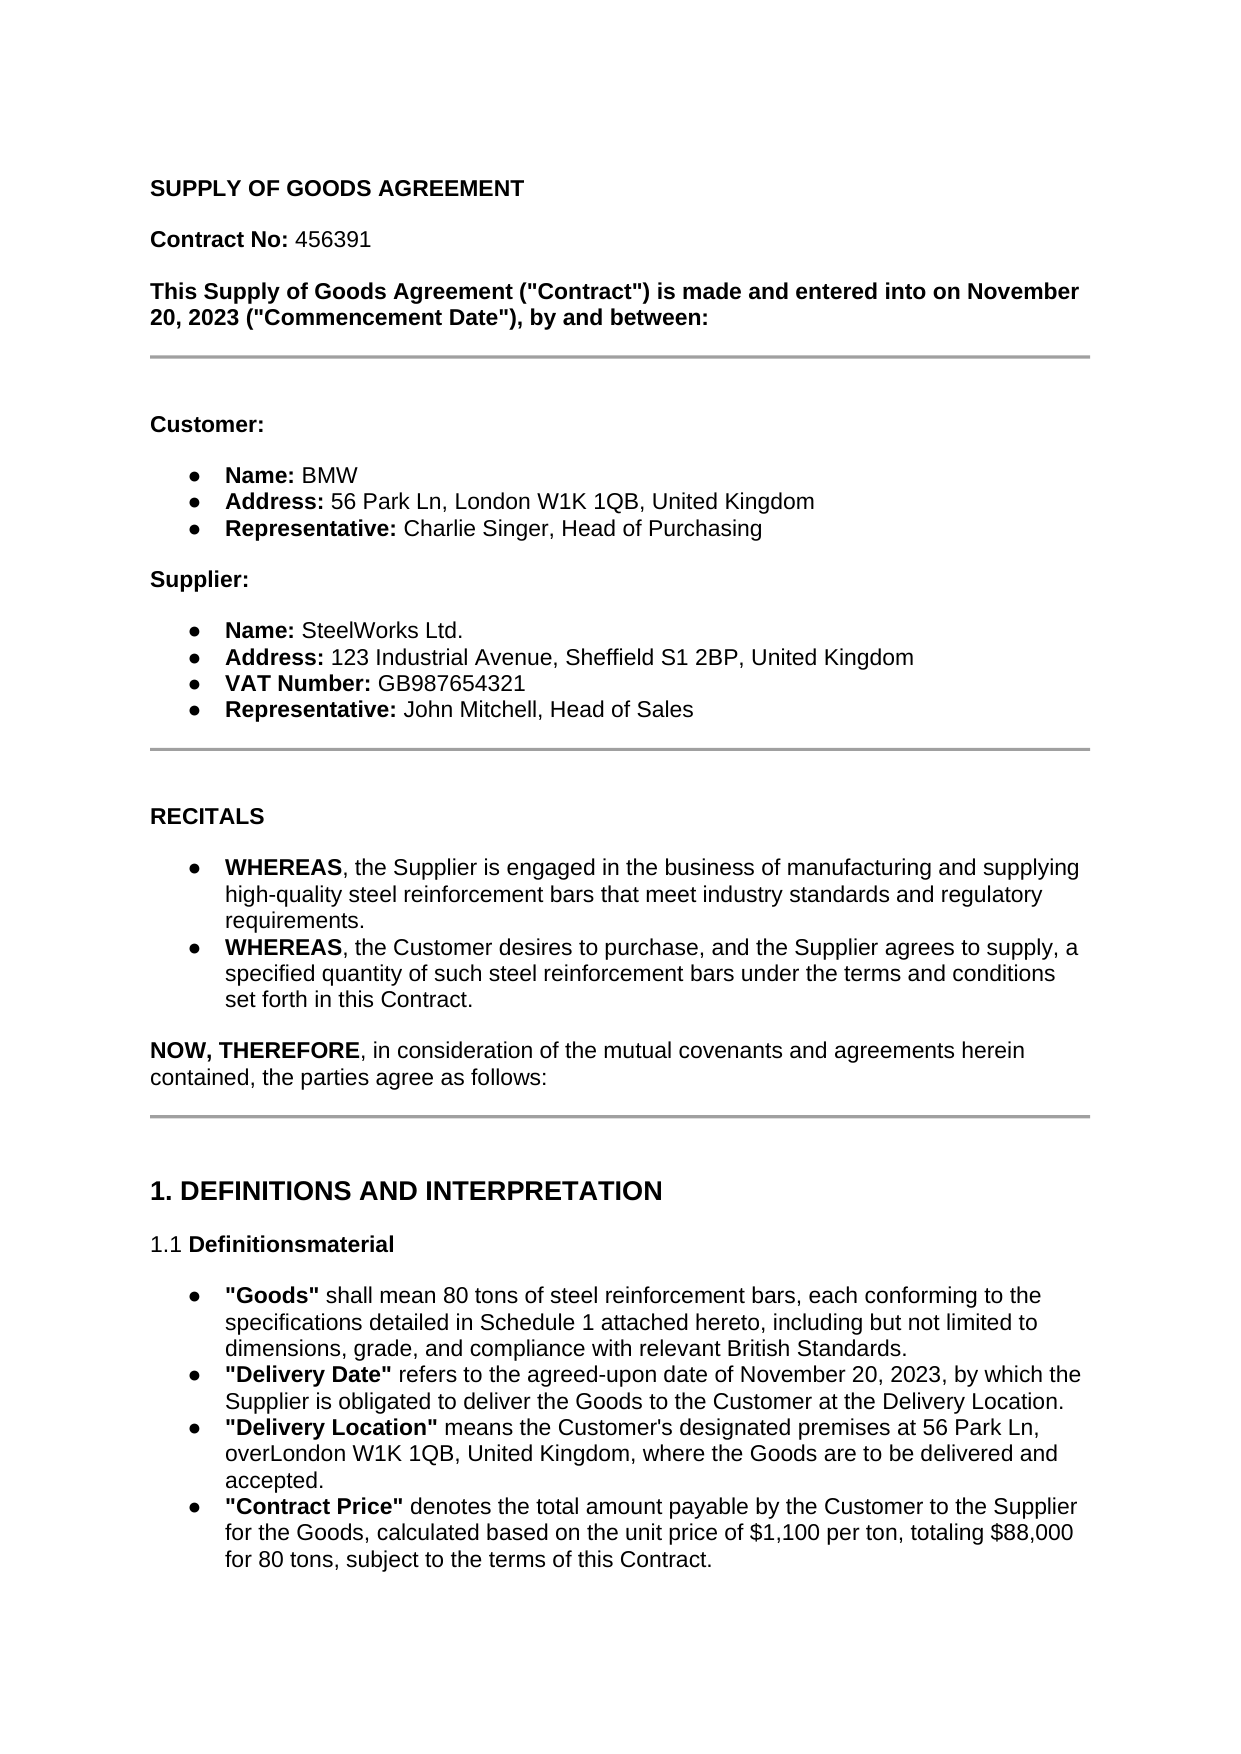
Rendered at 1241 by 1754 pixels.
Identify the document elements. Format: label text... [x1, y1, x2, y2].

text This Supply of Goods Agreement ("Contract") is made and entered into on November 20, 2023 ("Commencement Date"), by and between: [150, 278, 1090, 330]
list Address: 56 Park Ln, London W1K 1QB, United Kingdom [187, 488, 1090, 515]
list Address: 123 Industrial Avenue, Sheffield S1 2BP, United Kingdom [187, 644, 1090, 670]
list Name: SteelWorks Ltd. [187, 617, 1090, 644]
text Contract No: 456391 [150, 226, 1090, 253]
list "Delivery Location" means the Customer's designated premises at 56 Park Ln, overLondon W1K 1QB, United Kingdom, where the Goods are to be delivered and accepted. [187, 1414, 1090, 1493]
list VAT Number: GB987654321 [187, 670, 1090, 696]
list WHEREAS, the Customer desires to purchase, and the Supplier agrees to supply, a specified quantity of such steel reinforcement bars under the terms and conditions set forth in this Contract. [187, 933, 1090, 1012]
text Supplier: [150, 566, 1090, 592]
text SUPPLY OF GOODS AGREEMENT [150, 175, 1090, 201]
list "Delivery Date" refers to the agreed-upon date of November 20, 2023, by which the Supplier is obligated to deliver the Goods to the Customer at the Delivery Location. [187, 1361, 1090, 1414]
list "Goods" shall mean 80 tons of steel reinforcement bars, each conforming to the specifications detailed in Schedule 1 attached hereto, including but not limited to dimensions, grade, and compliance with relevant British Standards. [187, 1282, 1090, 1361]
subtitle 1. DEFINITIONS AND INTERPRETATION [150, 1174, 1090, 1206]
text 1.1 Definitionsmaterial [150, 1231, 1090, 1257]
list Representative: Charlie Singer, Head of Purchasing [187, 515, 1090, 541]
list "Contract Price" denotes the total amount payable by the Customer to the Supplier for the Goods, calculated based on the unit price of $1,100 per ton, totaling $88,000 for 80 tons, subject to the terms of this Contract. [187, 1493, 1090, 1572]
text Customer: [150, 411, 1090, 437]
list Representative: John Mitchell, Head of Sales [187, 696, 1090, 723]
list WHEREAS, the Supplier is engaged in the business of manufacturing and supplying high-quality steel reinforcement bars that meet industry standards and regulatory requirements. [187, 854, 1090, 933]
text RECITALS [150, 803, 1090, 829]
list Name: BMW [187, 462, 1090, 488]
text NOW, THEREFORE, in consideration of the mutual covenants and agreements herein contained, the parties agree as follows: [150, 1037, 1090, 1090]
